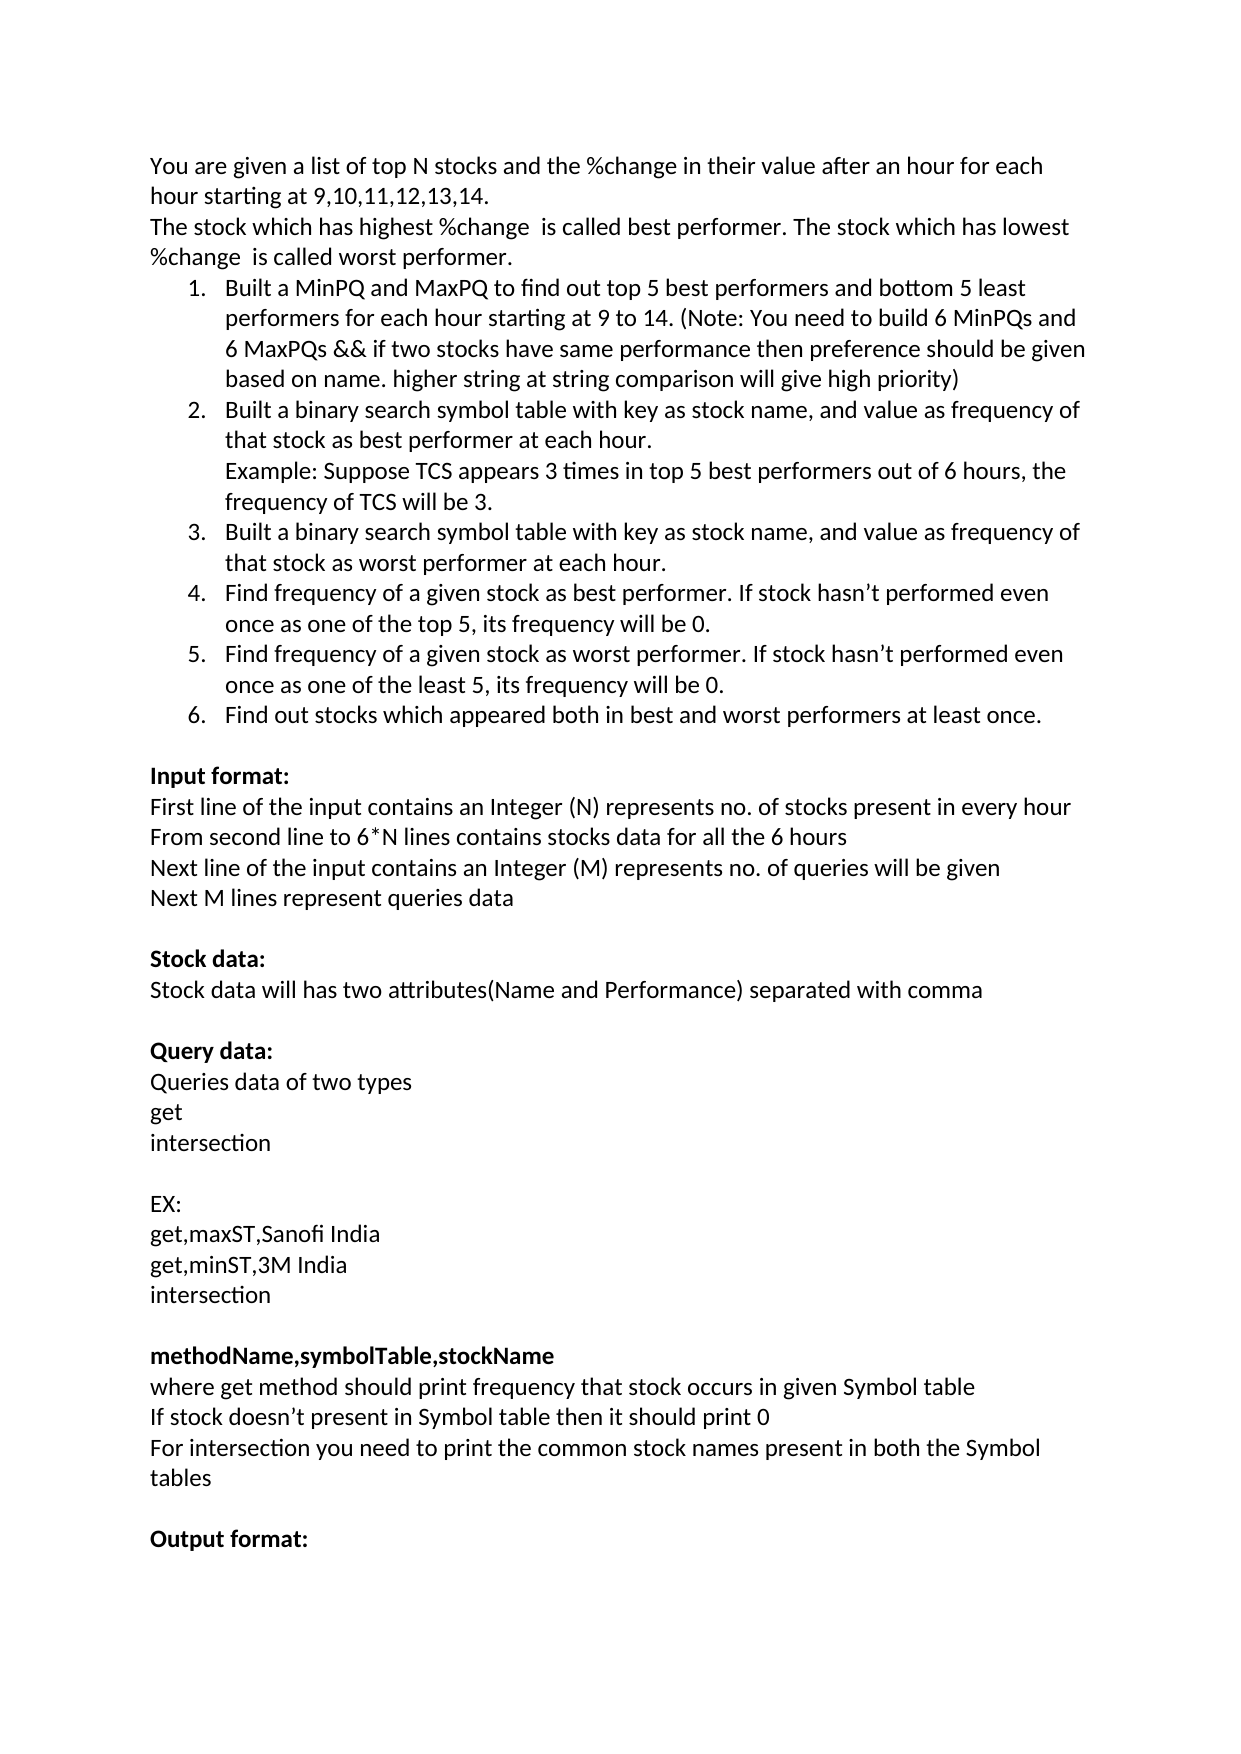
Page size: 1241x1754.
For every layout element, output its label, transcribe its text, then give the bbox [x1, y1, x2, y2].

text EX: [150, 1188, 1090, 1218]
text Next line of the input contains an Integer (M) represents no. of queries will be given [150, 852, 1090, 882]
text Query data: [150, 1035, 1090, 1066]
text For intersection you need to print the common stock names present in both the Symbol tables [150, 1432, 1090, 1493]
text Queries data of two types [150, 1066, 1090, 1096]
text Next M lines represent queries data [150, 882, 1090, 913]
text If stock doesn’t present in Symbol table then it should print 0 [150, 1401, 1090, 1432]
text get [150, 1096, 1090, 1127]
text From second line to 6*N lines contains stocks data for all the 6 hours [150, 821, 1090, 852]
text methodName,symbolTable,stockName [150, 1340, 1090, 1371]
text Output format: [150, 1523, 1090, 1554]
list Find out stocks which appeared both in best and worst performers at least once. [187, 699, 1090, 730]
text get,maxST,Sanofi India [150, 1218, 1090, 1249]
text Stock data will has two attributes(Name and Performance) separated with comma [150, 974, 1090, 1004]
list Built a binary search symbol table with key as stock name, and value as frequency of that stock as worst performer at each hour. [187, 516, 1090, 577]
text where get method should print frequency that stock occurs in given Symbol table [150, 1371, 1090, 1401]
text get,minST,3M India [150, 1249, 1090, 1279]
list Find frequency of a given stock as worst performer. If stock hasn’t performed even once as one of the least 5, its frequency will be 0. [187, 638, 1090, 699]
text intersection [150, 1127, 1090, 1157]
text You are given a list of top N stocks and the %change in their value after an hour for each hour starting at 9,10,11,12,13,14. [150, 150, 1090, 211]
text Input format: [150, 760, 1090, 791]
list Example: Suppose TCS appears 3 times in top 5 best performers out of 6 hours, the frequency of TCS will be 3. [225, 455, 1090, 516]
text Stock data: [150, 943, 1090, 974]
text intersection [150, 1279, 1090, 1310]
list Find frequency of a given stock as best performer. If stock hasn’t performed even once as one of the top 5, its frequency will be 0. [187, 577, 1090, 638]
list Built a MinPQ and MaxPQ to find out top 5 best performers and bottom 5 least performers for each hour starting at 9 to 14. (Note: You need to build 6 MinPQs and 6 MaxPQs && if two stocks have same performance then preference should be given based on name. higher string at string comparison will give high priority) [187, 272, 1090, 394]
text First line of the input contains an Integer (N) represents no. of stocks present in every hour [150, 791, 1090, 821]
text The stock which has highest %change is called best performer. The stock which has lowest %change is called worst performer. [150, 211, 1090, 272]
list Built a binary search symbol table with key as stock name, and value as frequency of that stock as best performer at each hour. [187, 394, 1090, 455]
